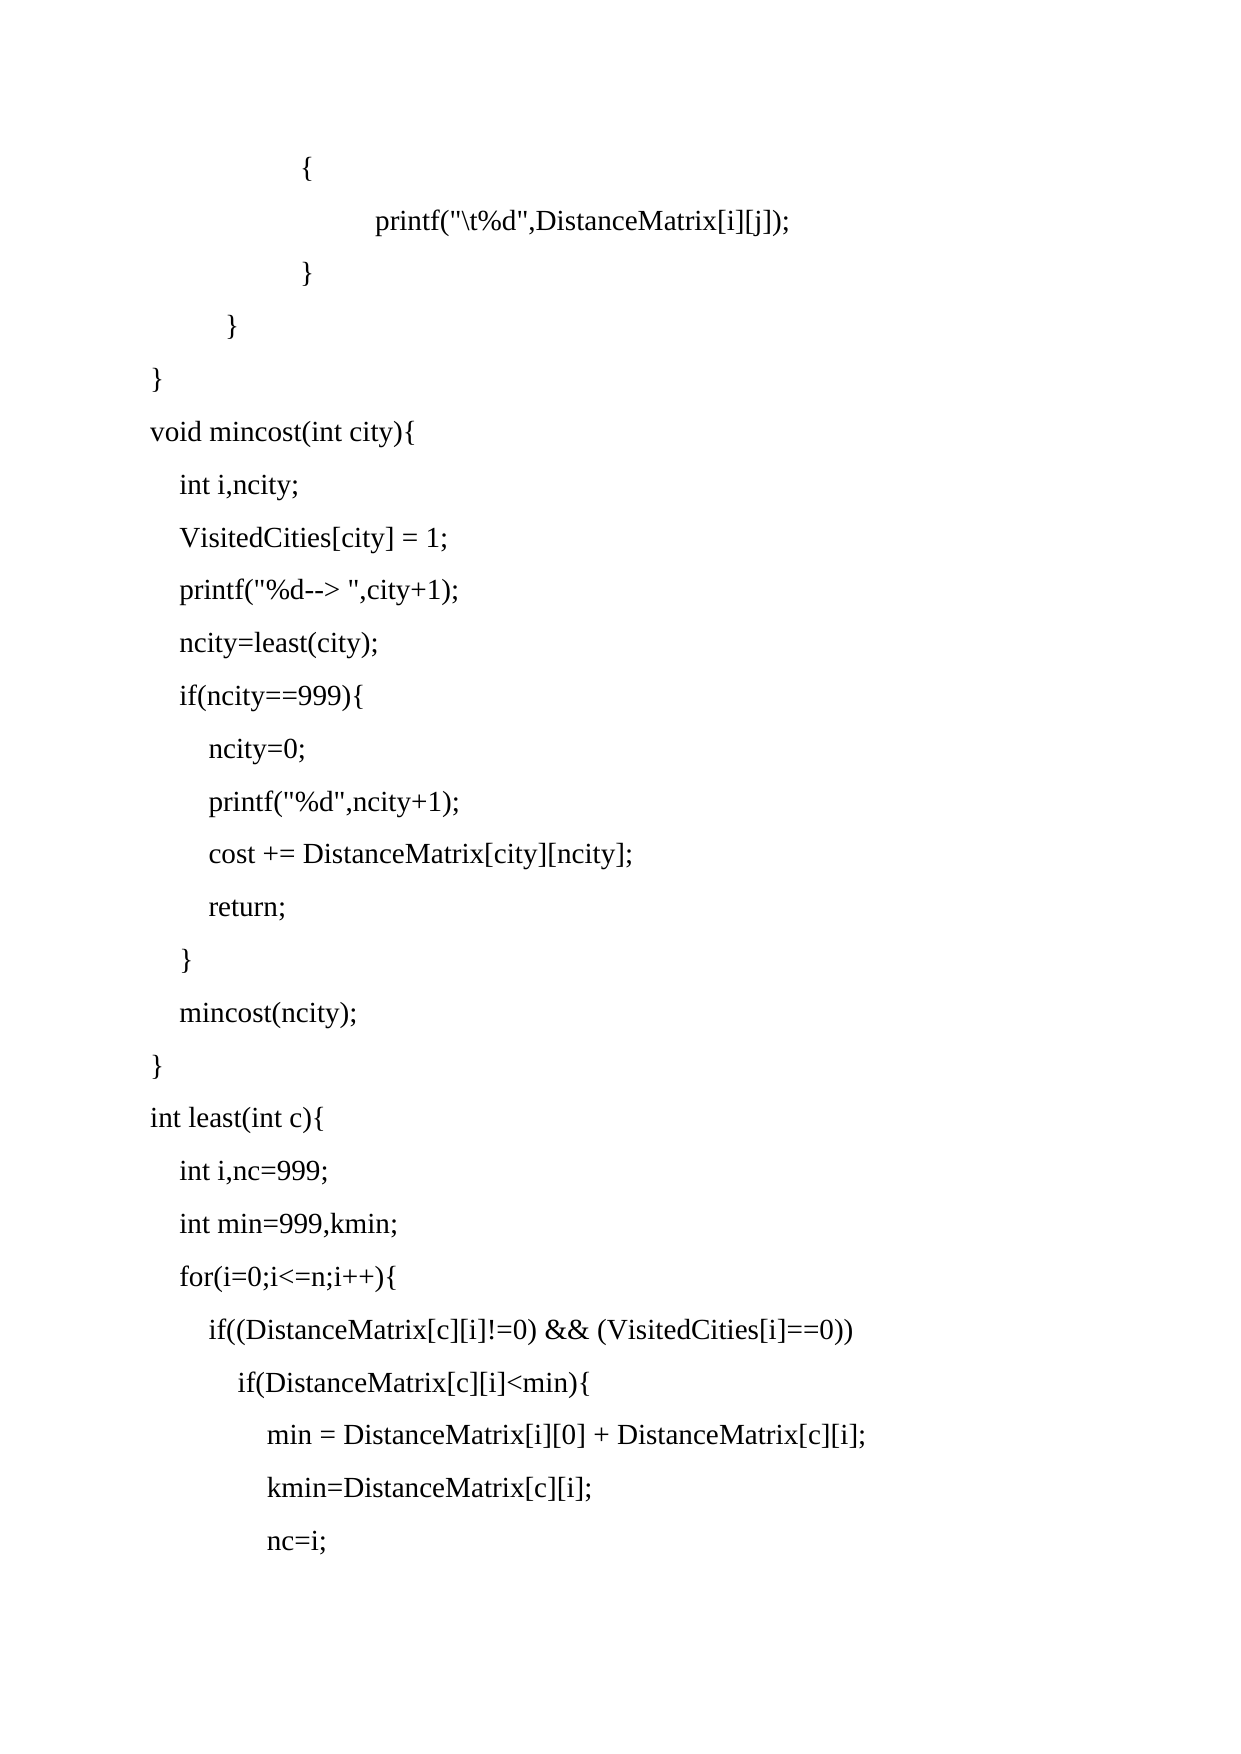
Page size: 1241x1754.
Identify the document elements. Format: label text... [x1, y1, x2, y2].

text printf("%d",ncity+1); [150, 784, 1090, 817]
text printf("\t%d",DistanceMatrix[i][j]); [150, 203, 1090, 236]
text cost += DistanceMatrix[city][ncity]; [150, 837, 1090, 870]
text } [150, 1048, 1090, 1081]
text min = DistanceMatrix[i][0] + DistanceMatrix[c][i]; [150, 1417, 1090, 1451]
text } [150, 256, 1090, 289]
text if(DistanceMatrix[c][i]<min){ [150, 1365, 1090, 1398]
text nc=i; [150, 1523, 1090, 1557]
text ncity=0; [150, 731, 1090, 764]
text } [150, 942, 1090, 976]
text if(ncity==999){ [150, 678, 1090, 712]
text return; [150, 889, 1090, 923]
text mincost(ncity); [150, 995, 1090, 1028]
text for(i=0;i<=n;i++){ [150, 1259, 1090, 1293]
text VisitedCities[city] = 1; [150, 520, 1090, 553]
text if((DistanceMatrix[c][i]!=0) && (VisitedCities[i]==0)) [150, 1312, 1090, 1345]
text ncity=least(city); [150, 625, 1090, 659]
text int i,nc=999; [150, 1153, 1090, 1187]
text int min=999,kmin; [150, 1206, 1090, 1240]
text int i,ncity; [150, 467, 1090, 500]
text { [150, 150, 1090, 183]
text int least(int c){ [150, 1101, 1090, 1134]
text printf("%d--> ",city+1); [150, 572, 1090, 606]
text void mincost(int city){ [150, 414, 1090, 448]
text kmin=DistanceMatrix[c][i]; [150, 1470, 1090, 1504]
text } [150, 361, 1090, 395]
text } [150, 308, 1090, 342]
